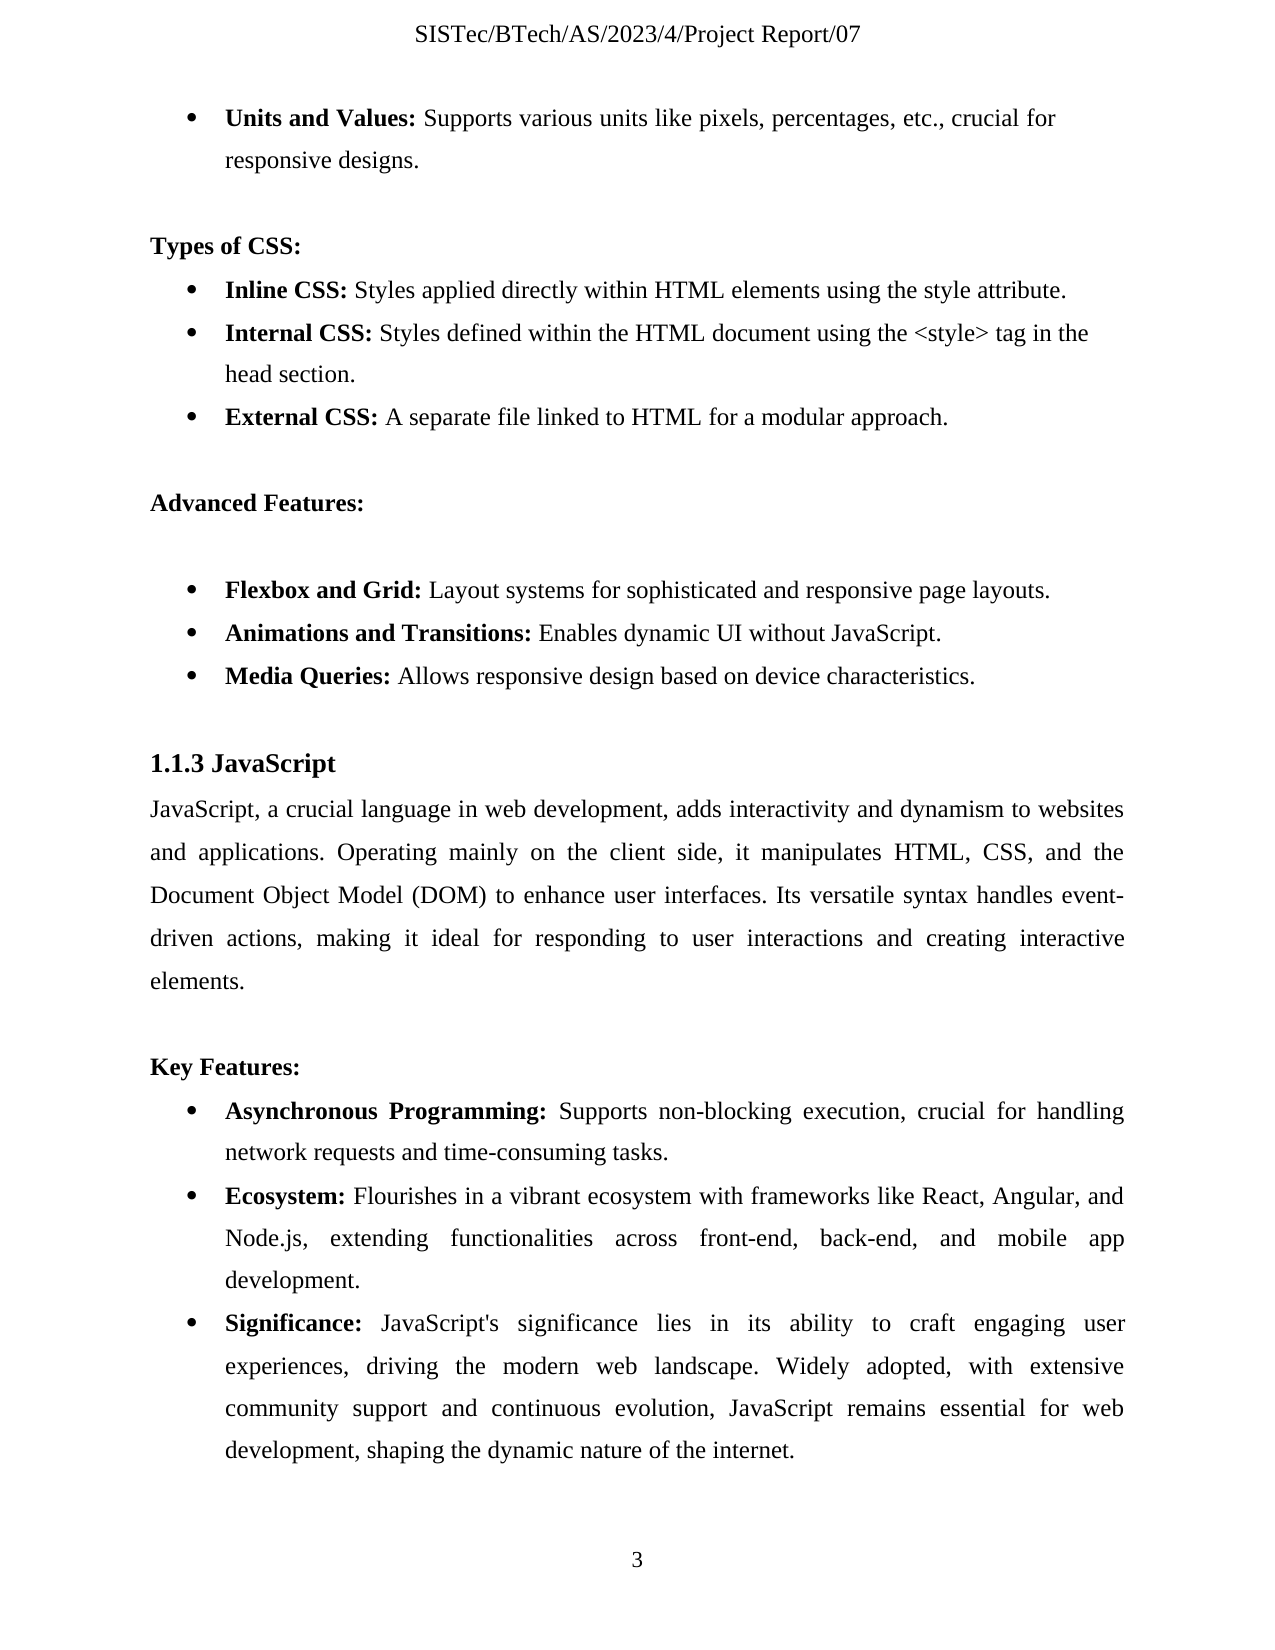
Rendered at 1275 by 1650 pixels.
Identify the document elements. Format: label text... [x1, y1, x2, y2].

list Inline CSS: Styles applied directly within HTML elements using the style attribute. [187, 275, 1169, 303]
subtitle Advanced Features: [150, 488, 1169, 517]
list Internal CSS: Styles defined within the HTML document using the <style> tag in the head section. [187, 318, 1125, 388]
list Animations and Transitions: Enables dynamic UI without JavaScript. [187, 618, 1169, 647]
text Types of CSS: [150, 231, 1169, 260]
text JavaScript, a crucial language in web development, adds interactivity and dynamism to websites and applications. Operating mainly on the client side, it manipulates HTML, CSS, and the Document Object Model (DOM) to enhance user interfaces. Its versatile syntax handles event- driven actions, making it ideal for responding to user interactions and creating interactive elements. [150, 794, 1125, 995]
list Flexbox and Grid: Layout systems for sophisticated and responsive page layouts. [187, 575, 1169, 604]
list External CSS: A separate file linked to HTML for a modular approach. [187, 402, 1169, 431]
list Media Queries: Allows responsive design based on device characteristics. [187, 661, 1169, 690]
subtitle JavaScript [150, 747, 1169, 778]
list Ecosystem: Flourishes in a vibrant ecosystem with frameworks like React, Angular, and Node.js, extending functionalities across front-end, back-end, and mobile app development. [187, 1181, 1125, 1294]
list Asynchronous Programming: Supports non-blocking execution, crucial for handling network requests and time-consuming tasks. [187, 1096, 1125, 1166]
list Significance: JavaScript's significance lies in its ability to craft engaging user experiences, driving the modern web landscape. Widely adopted, with extensive community support and continuous evolution, JavaScript remains essential for web development, shaping the dynamic nature of the internet. [187, 1308, 1125, 1464]
list Units and Values: Supports various units like pixels, percentages, etc., crucial for responsive designs. [187, 103, 1125, 174]
text Key Features: [150, 1052, 1169, 1081]
